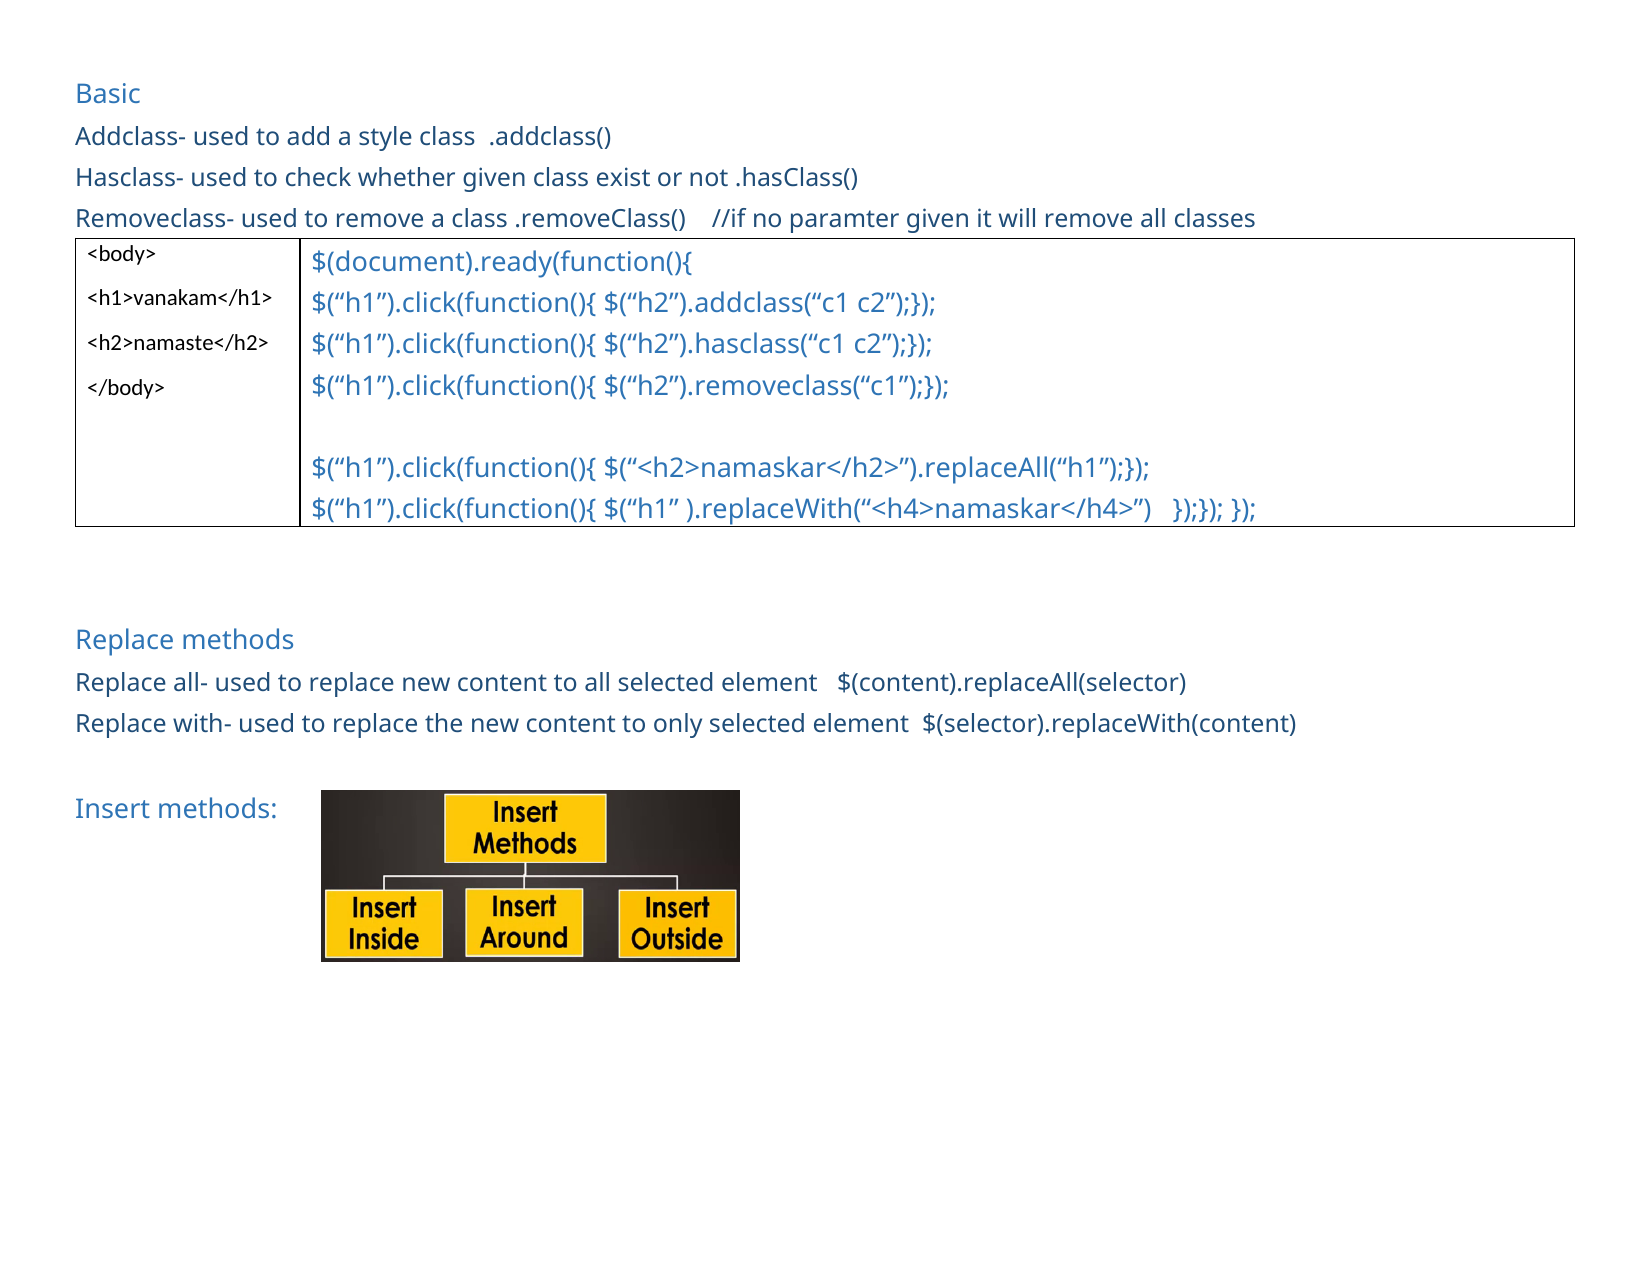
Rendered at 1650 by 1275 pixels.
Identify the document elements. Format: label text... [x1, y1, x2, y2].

table_header $(document).ready(function(){ $(“h1”).click(function(){ $(“h2”).addclass(“c1 c2”);}); $(“h1”).click(function(){ $(“h2”).hasclass(“c1 c2”);}); $(“h1”).click(function(){ $(“h2”).removeclass(“c1”);}); $(“h1”).click(function(){ $(“<h2>namaskar</h2>”).replaceAll(“h1”);}); $(“h1”).click(function(){ $(“h1” ).replaceWith(“<h4>namaskar</h4>”) });}); }); [301, 239, 1574, 526]
table_header <body> <h1>vanakam</h1> <h2>namaste</h2> </body> [76, 239, 299, 526]
subtitle Removeclass- used to remove a class .removeClass() //if no paramter given it will remove all classes [75, 201, 1575, 235]
subtitle Replace with- used to replace the new content to only selected element $(selector).replaceWith(content) [75, 706, 1575, 740]
subtitle Hasclass- used to check whether given class exist or not .hasClass() [75, 160, 1575, 194]
subtitle Insert methods: [75, 789, 1575, 826]
picture [321, 790, 740, 962]
subtitle Addclass- used to add a style class .addclass() [75, 119, 1575, 153]
subtitle Replace all- used to replace new content to all selected element $(content).replaceAll(selector) [75, 665, 1575, 699]
subtitle Basic [75, 75, 1575, 112]
subtitle Replace methods [75, 621, 1575, 658]
